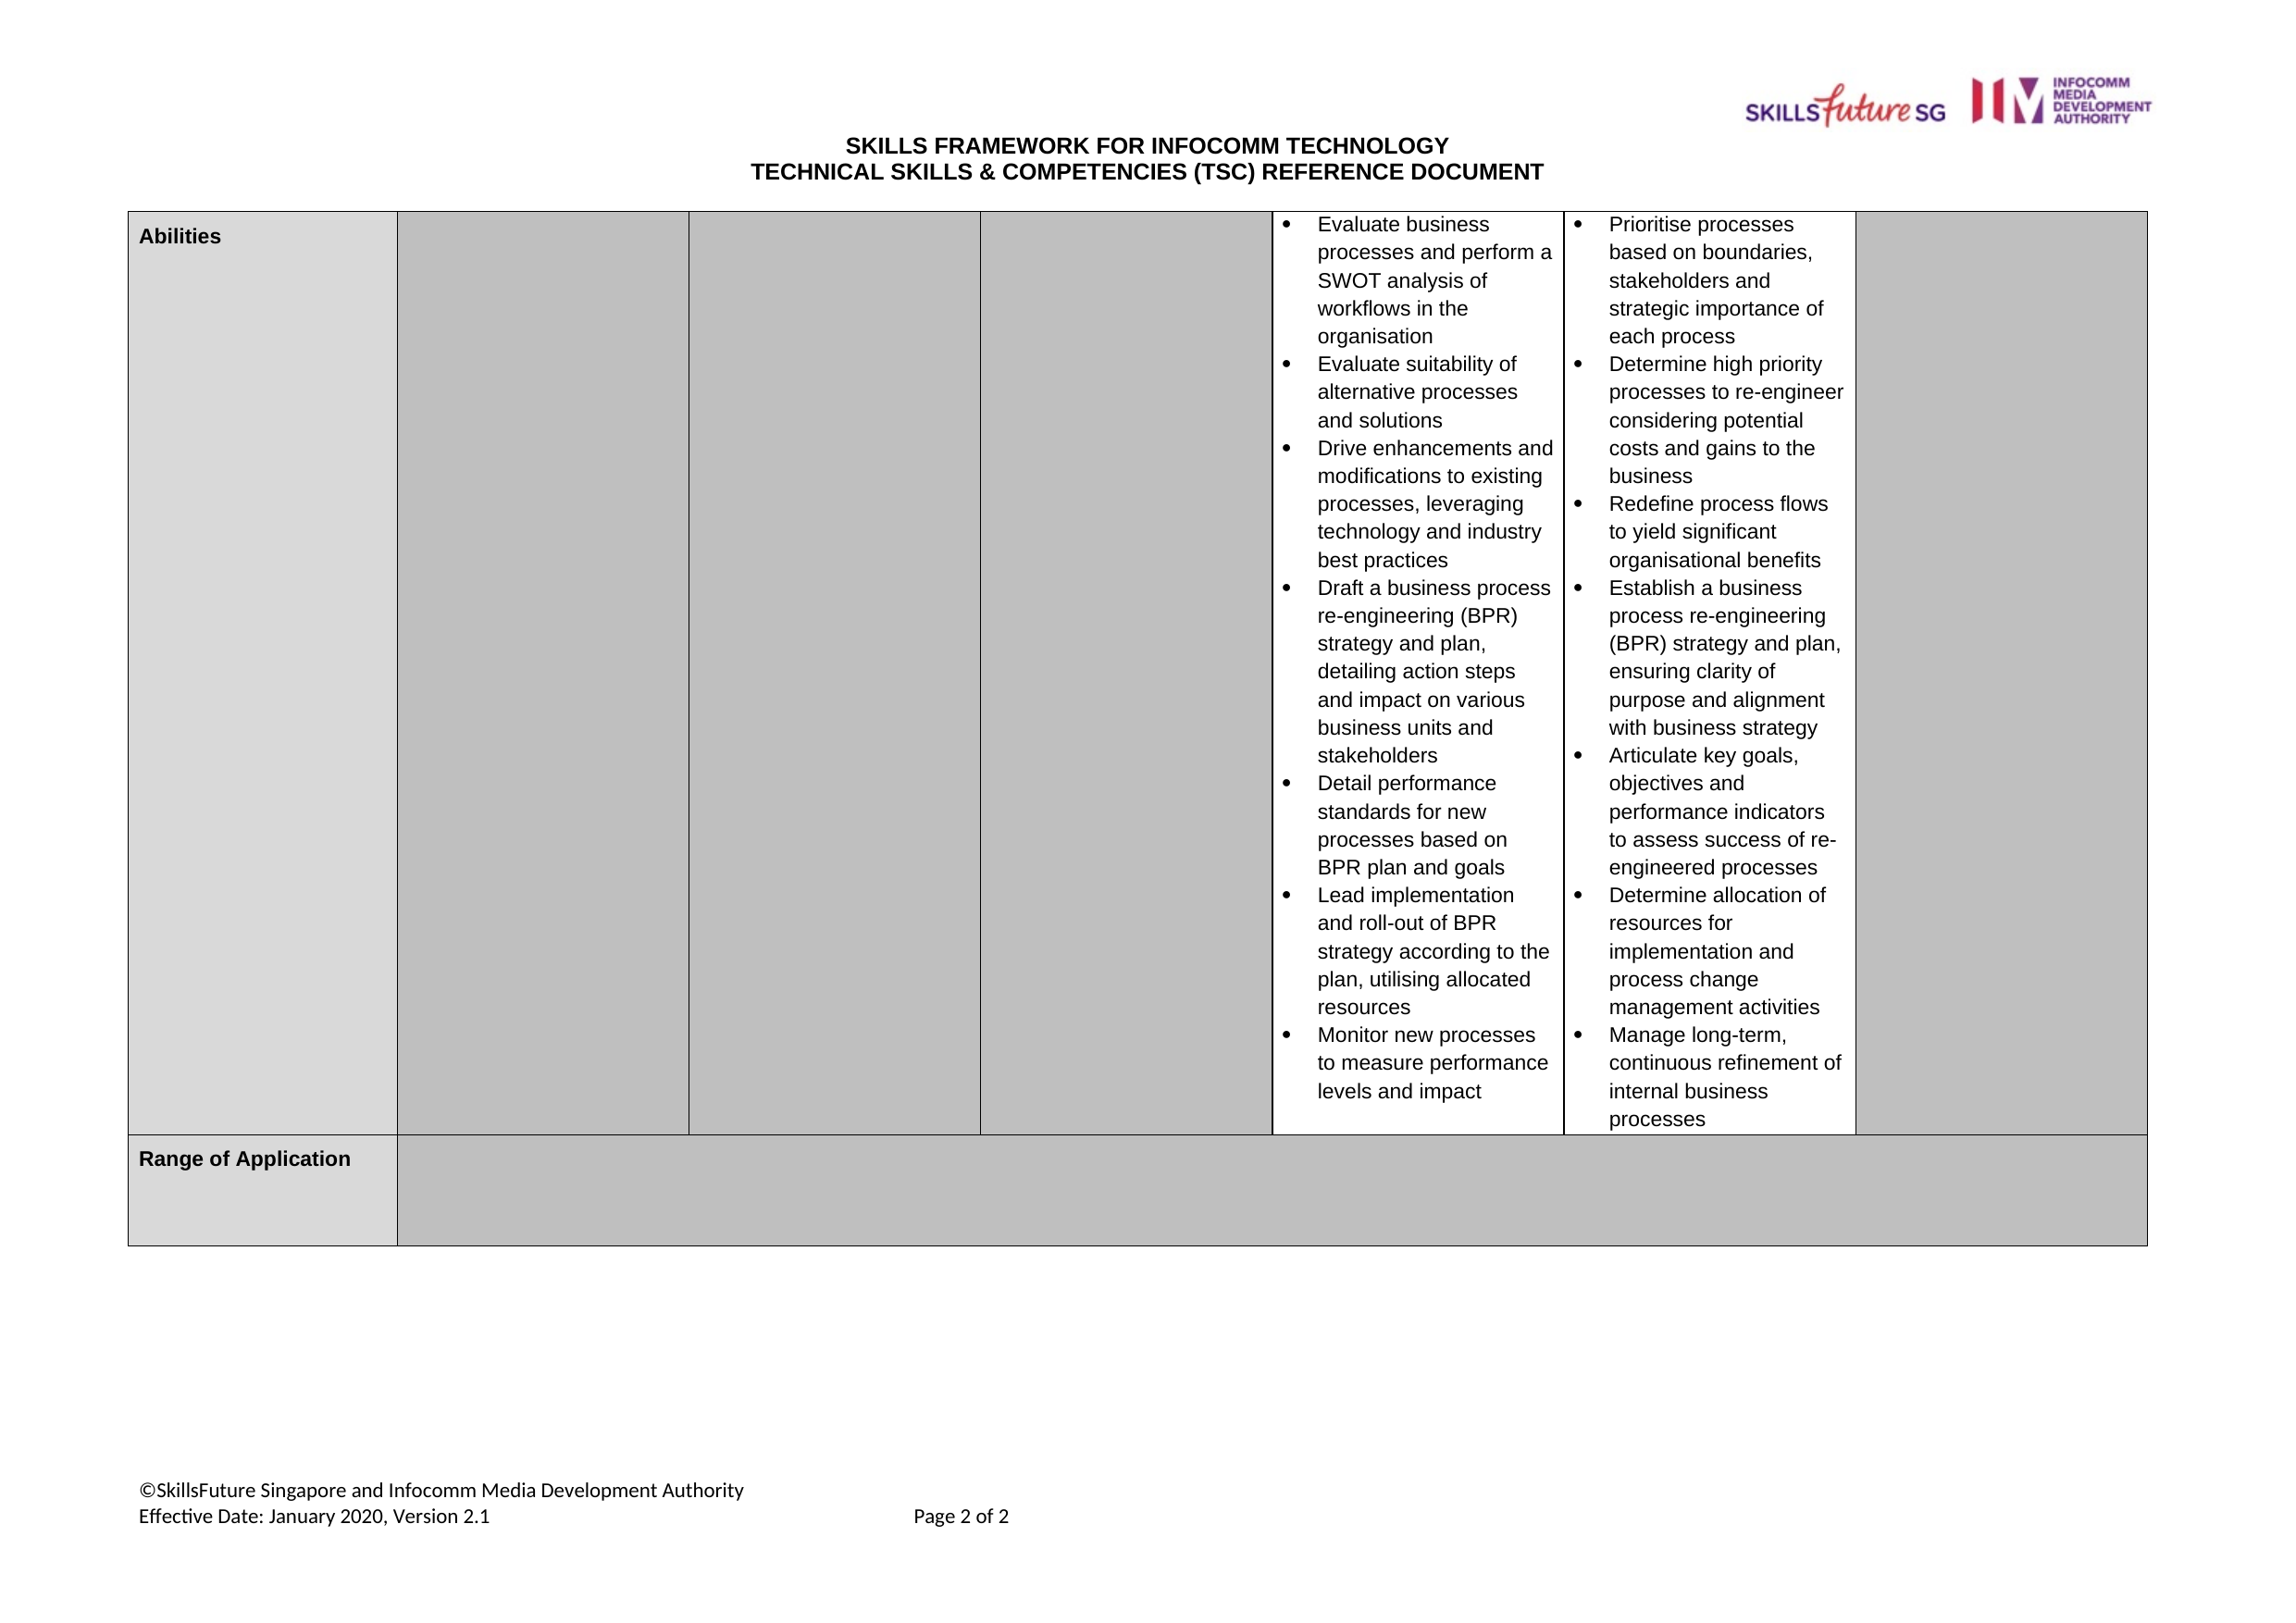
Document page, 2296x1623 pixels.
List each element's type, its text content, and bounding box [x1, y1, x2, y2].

table_cell Abilities [129, 212, 397, 1134]
table_cell Prioritise processes based on boundaries, stakeholders and strategic importance of each process Determine high priority processes to re-engineer considering potential costs and gains to the business Redefine process flows to yield significant organisational benefits Establish a business process re-engineering (BPR) strategy and plan, ensuring clarity of purpose and alignment with business strategy Articulate key goals, objectives and performance indicators to assess success of re-engineered processes Determine allocation of resources for implementation and process change management activities Manage long-term, continuous refinement of internal business processes [1565, 212, 1855, 1134]
table_cell [398, 1135, 2147, 1245]
table_cell Evaluate business processes and perform a SWOT analysis of workflows in the organisation Evaluate suitability of alternative processes and solutions Drive enhancements and modifications to existing processes, leveraging technology and industry best practices Draft a business process re-engineering (BPR) strategy and plan, detailing action steps and impact on various business units and stakeholders Detail performance standards for new processes based on BPR plan and goals Lead implementation and roll-out of BPR strategy according to the plan, utilising allocated resources Monitor new processes to measure performance levels and impact [1273, 212, 1563, 1134]
table_cell [689, 212, 980, 1134]
table_cell [1856, 212, 2147, 1134]
table_cell Range of Application [129, 1135, 397, 1245]
table_cell [398, 212, 689, 1134]
picture [1742, 68, 2157, 132]
table_cell [981, 212, 1272, 1134]
